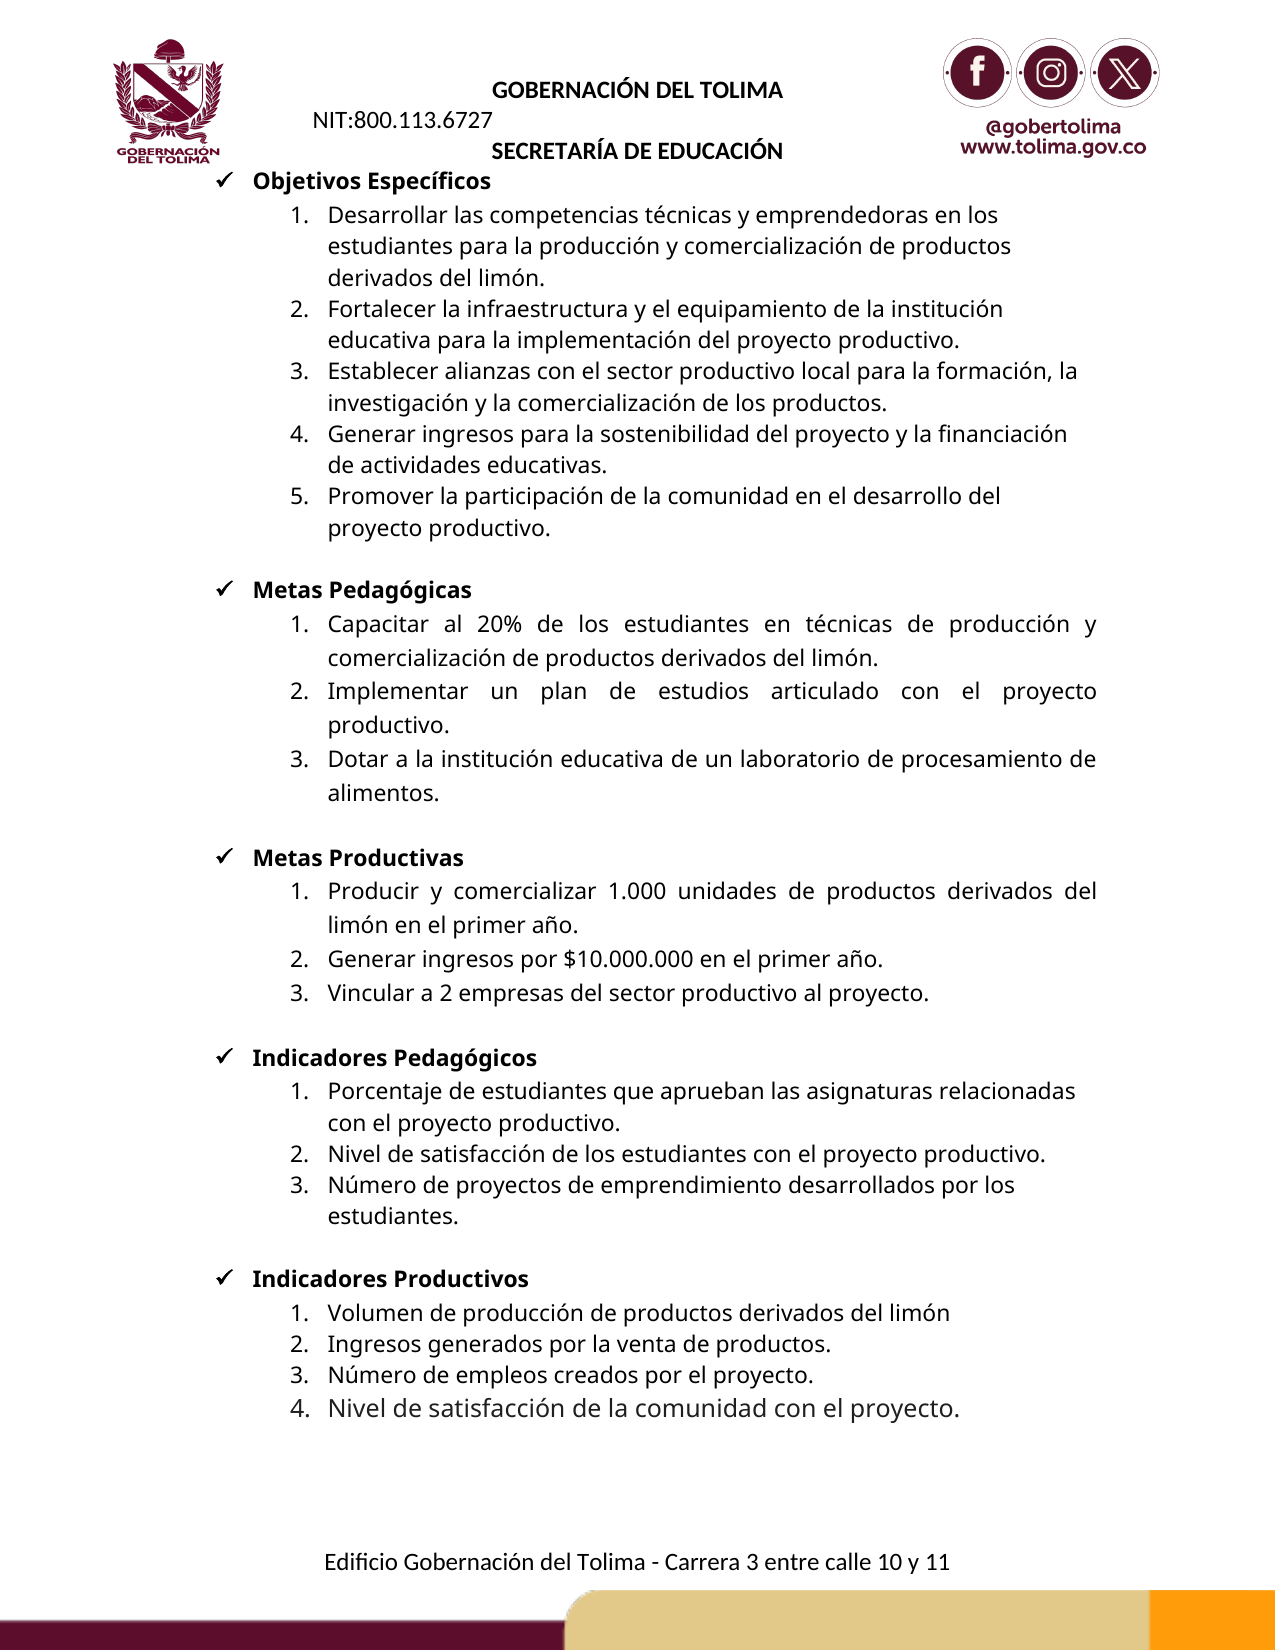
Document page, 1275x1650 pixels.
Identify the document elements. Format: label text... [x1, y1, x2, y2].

list Metas Productivas [215, 842, 1098, 873]
list Ingresos generados por la venta de productos. [290, 1328, 1098, 1359]
list Indicadores Pedagógicos [215, 1042, 1098, 1073]
list Capacitar al 20% de los estudiantes en técnicas de producción y comercialización de productos derivados del limón. [290, 608, 1098, 673]
list Generar ingresos por $10.000.000 en el primer año. [290, 943, 1098, 974]
list Dotar a la institución educativa de un laboratorio de procesamiento de alimentos. [290, 743, 1098, 808]
list Indicadores Productivos [215, 1263, 1098, 1294]
list Generar ingresos para la sostenibilidad del proyecto y la financiación de actividades educativas. [290, 418, 1098, 480]
list Volumen de producción de productos derivados del limón [290, 1297, 1098, 1328]
list Objetivos Específicos [215, 165, 1098, 197]
picture [60, 11, 275, 201]
list Vincular a 2 empresas del sector productivo al proyecto. [290, 977, 1098, 1008]
list Establecer alianzas con el sector productivo local para la formación, la investigación y la comercialización de los productos. [290, 355, 1098, 418]
list Promover la participación de la comunidad en el desarrollo del proyecto productivo. [290, 480, 1098, 543]
list Implementar un plan de estudios articulado con el proyecto productivo. [290, 675, 1098, 740]
list Nivel de satisfacción de la comunidad con el proyecto. [290, 1390, 1098, 1424]
picture [899, 21, 1198, 174]
list Número de empleos creados por el proyecto. [290, 1359, 1098, 1390]
list Fortalecer la infraestructura y el equipamiento de la institución educativa para la implementación del proyecto productivo. [290, 293, 1098, 355]
list Nivel de satisfacción de los estudiantes con el proyecto productivo. [290, 1138, 1098, 1169]
list Desarrollar las competencias técnicas y emprendedoras en los estudiantes para la producción y comercialización de productos derivados del limón. [290, 199, 1098, 293]
list Porcentaje de estudiantes que aprueban las asignaturas relacionadas con el proyecto productivo. [290, 1075, 1098, 1138]
list Número de proyectos de emprendimiento desarrollados por los estudiantes. [290, 1169, 1098, 1232]
list Producir y comercializar 1.000 unidades de productos derivados del limón en el primer año. [290, 875, 1098, 940]
list Metas Pedagógicas [215, 574, 1098, 605]
picture [0, 1590, 1275, 1650]
